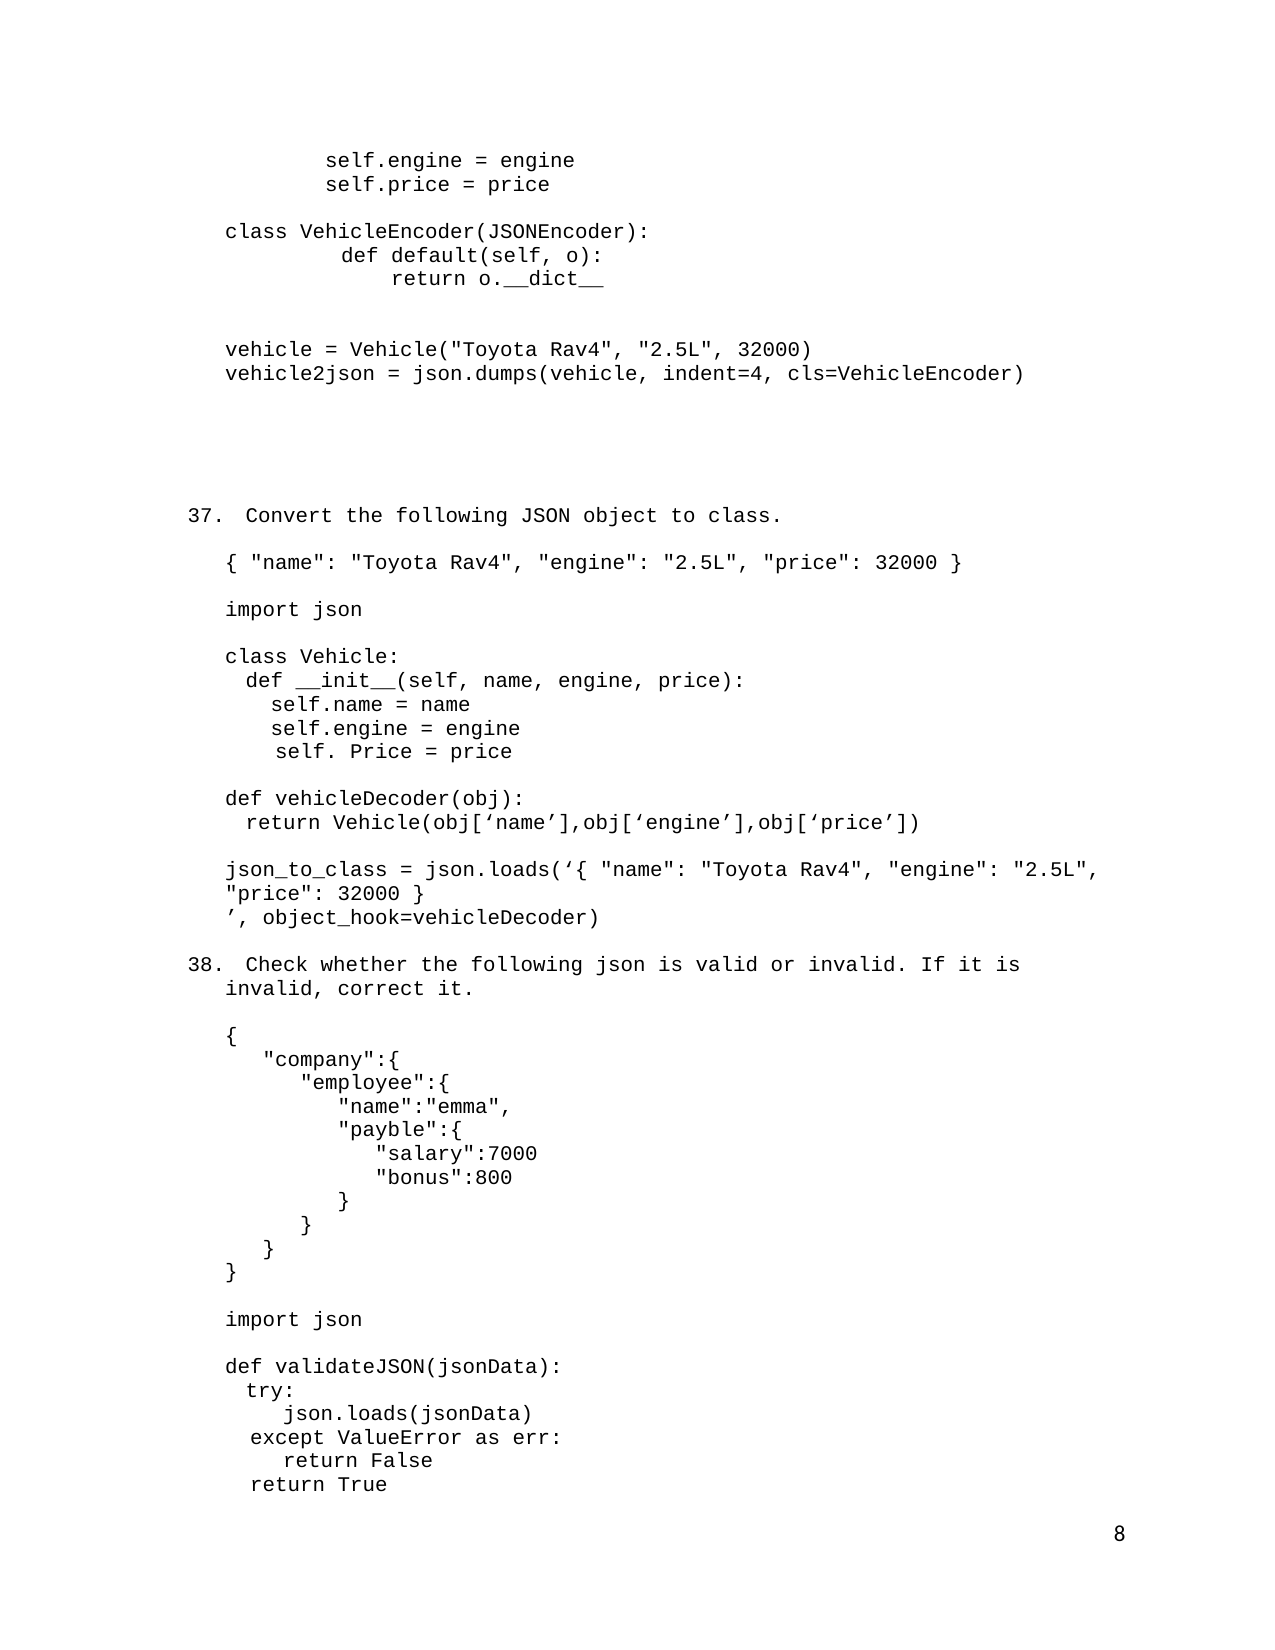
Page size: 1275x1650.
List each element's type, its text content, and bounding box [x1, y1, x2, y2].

text "payble":{ [225, 1119, 1125, 1143]
text { "name": "Toyota Rav4", "engine": "2.5L", "price": 32000 } [225, 552, 1125, 576]
text class VehicleEncoder(JSONEncoder): [225, 221, 1125, 244]
text json.loads(jsonData) [225, 1403, 1125, 1427]
text vehicle2json = json.dumps(vehicle, indent=4, cls=VehicleEncoder) [225, 363, 1125, 386]
text def vehicleDecoder(obj): [225, 788, 1125, 812]
text return Vehicle(obj[‘name’],obj[‘engine’],obj[‘price’]) [225, 812, 1125, 836]
text } [225, 1190, 1125, 1214]
text def __init__(self, name, engine, price): [225, 670, 1125, 694]
text import json [225, 1309, 1125, 1332]
text def default(self, o): [225, 244, 1125, 268]
text vehicle = Vehicle("Toyota Rav4", "2.5L", 32000) [225, 339, 1125, 363]
text "bonus":800 [225, 1167, 1125, 1190]
text try: [225, 1379, 1125, 1403]
text self.engine = engine [225, 150, 1125, 174]
text except ValueError as err: [225, 1427, 1125, 1451]
text return True [225, 1474, 1125, 1498]
text return False [225, 1451, 1125, 1474]
text json_to_class = json.loads(‘{ "name": "Toyota Rav4", "engine": "2.5L", "price": 32000 } [225, 859, 1125, 907]
text { [225, 1025, 1125, 1048]
text self. Price = price [225, 741, 1125, 765]
text return o.__dict__ [225, 268, 1125, 292]
text } [225, 1214, 1125, 1238]
text "employee":{ [225, 1072, 1125, 1096]
list Check whether the following json is valid or invalid. If it is invalid, correct it. [187, 954, 1125, 1001]
text class Vehicle: [225, 647, 1125, 670]
text ’, object_hook=vehicleDecoder) [225, 907, 1125, 930]
text "name":"emma", [225, 1096, 1125, 1119]
text self.price = price [225, 174, 1125, 197]
list Convert the following JSON object to class. [187, 505, 1125, 528]
text } [225, 1261, 1125, 1285]
text } [225, 1238, 1125, 1261]
text self.name = name [225, 694, 1125, 717]
text "company":{ [225, 1048, 1125, 1072]
text "salary":7000 [225, 1143, 1125, 1167]
text def validateJSON(jsonData): [225, 1356, 1125, 1379]
text self.engine = engine [225, 717, 1125, 741]
text import json [225, 599, 1125, 623]
